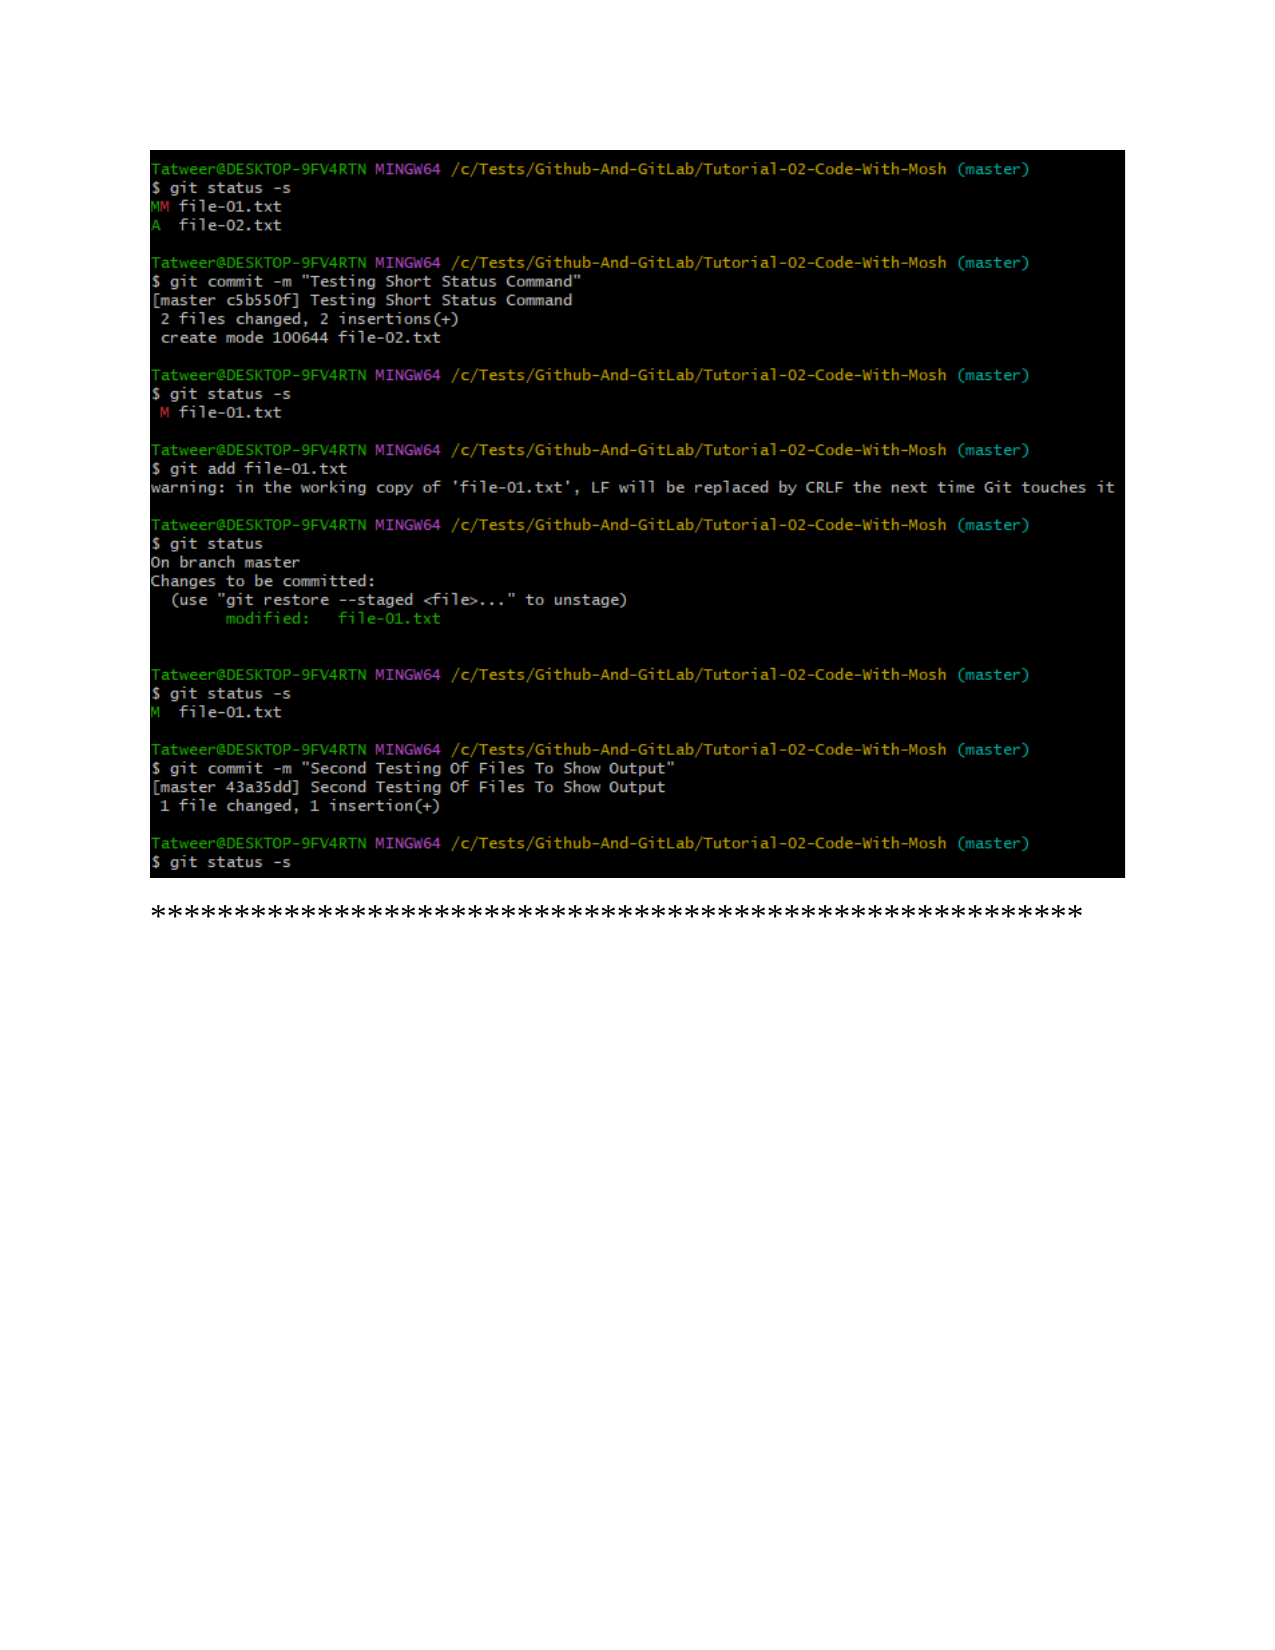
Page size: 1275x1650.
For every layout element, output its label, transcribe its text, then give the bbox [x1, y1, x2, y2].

text ******************************************************** [150, 897, 1125, 935]
picture [150, 150, 1125, 878]
